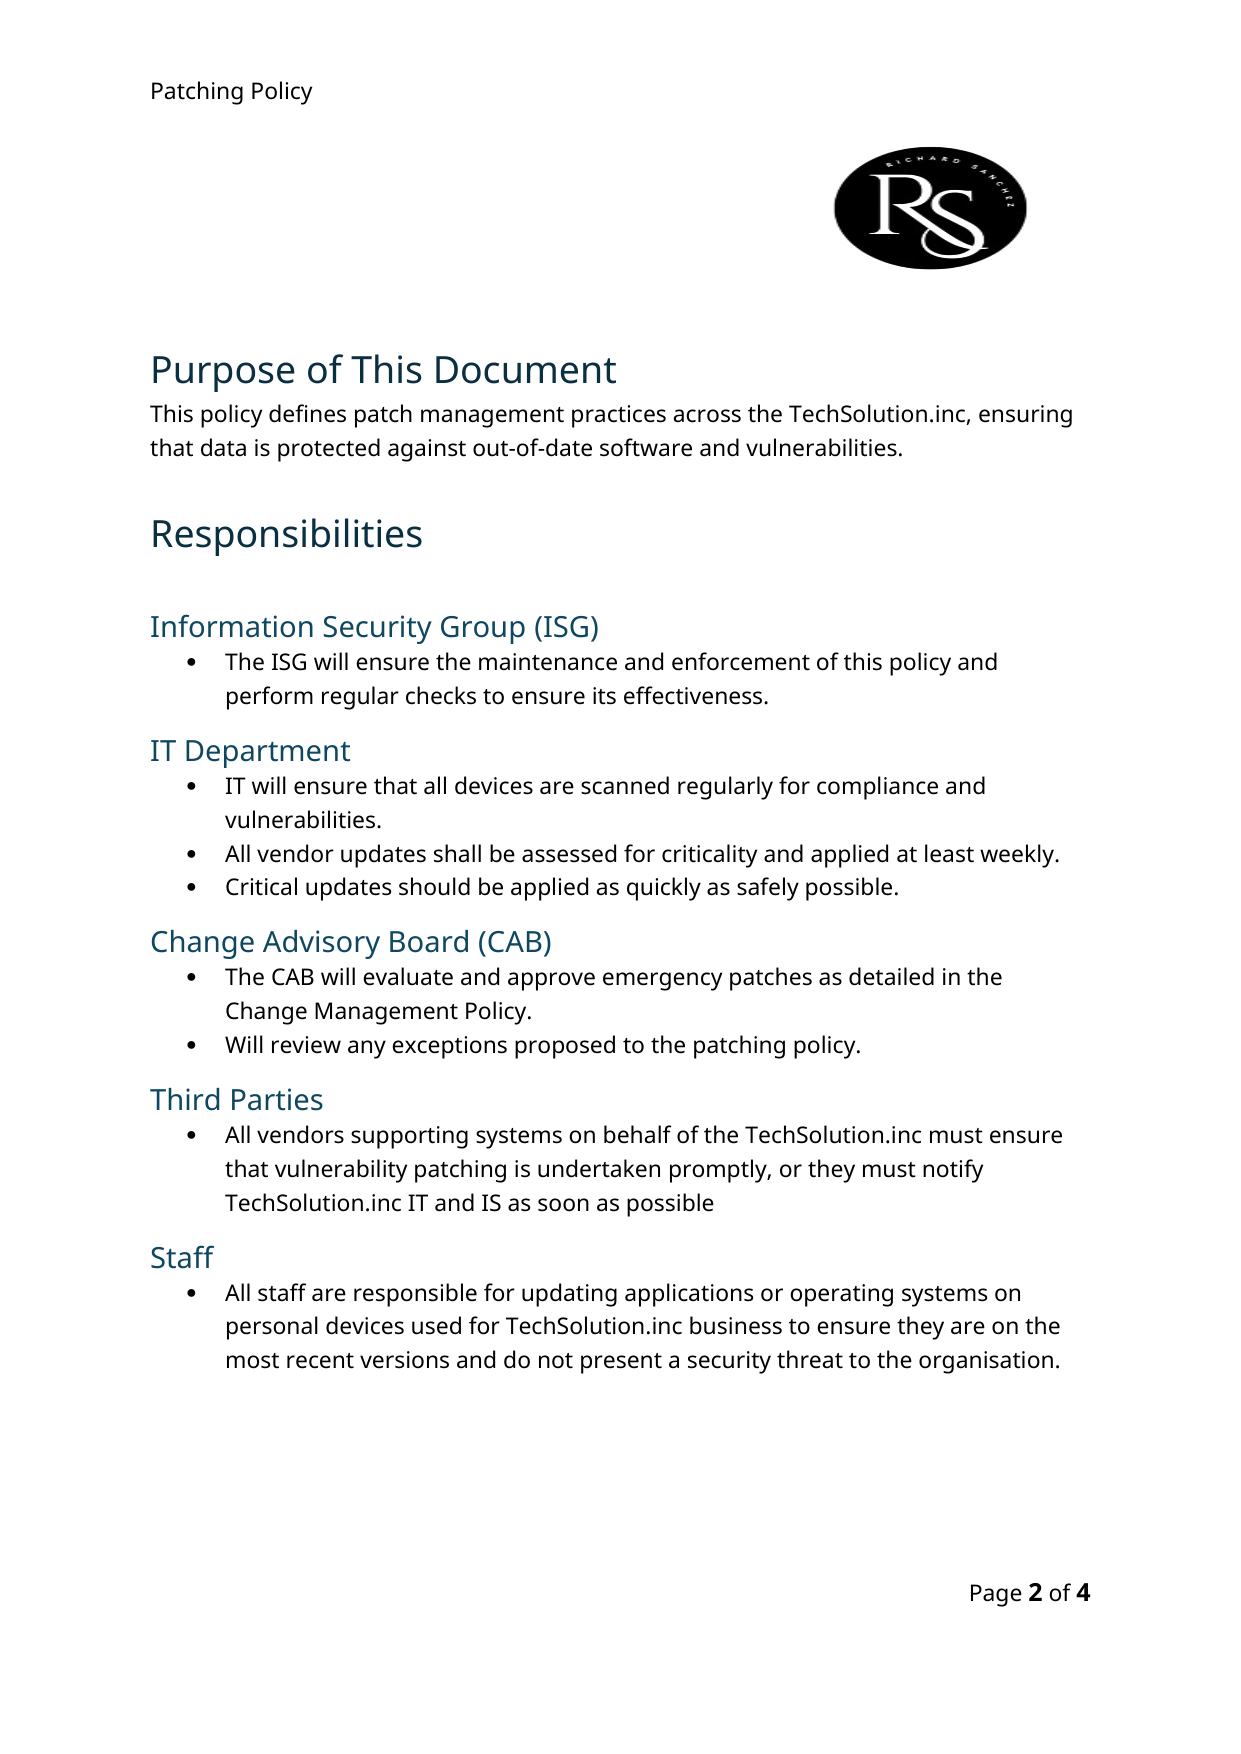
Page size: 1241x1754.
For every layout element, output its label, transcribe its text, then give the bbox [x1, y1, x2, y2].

list IT will ensure that all devices are scanned regularly for compliance and vulnerabilities. [187, 770, 1090, 835]
subtitle Staff [150, 1237, 1090, 1277]
list Critical updates should be applied as quickly as safely possible. [187, 871, 1090, 902]
picture [777, 108, 1091, 308]
subtitle Information Security Group (ISG) [150, 606, 1090, 646]
text This policy defines patch management practices across the TechSolution.inc, ensuring that data is protected against out-of-date software and vulnerabilities. [150, 398, 1090, 463]
subtitle IT Department [150, 730, 1090, 770]
list All vendor updates shall be assessed for criticality and applied at least weekly. [187, 837, 1090, 869]
subtitle Responsibilities [150, 507, 1090, 558]
list The ISG will ensure the maintenance and enforcement of this policy and perform regular checks to ensure its effectiveness. [187, 646, 1090, 711]
list All vendors supporting systems on behalf of the TechSolution.inc must ensure that vulnerability patching is undertaken promptly, or they must notify TechSolution.inc IT and IS as soon as possible [187, 1119, 1090, 1218]
list All staff are responsible for updating applications or operating systems on personal devices used for TechSolution.inc business to ensure they are on the most recent versions and do not present a security threat to the organisation. [187, 1277, 1090, 1375]
list Will review any exceptions proposed to the patching policy. [187, 1029, 1090, 1060]
subtitle Change Advisory Board (CAB) [150, 922, 1090, 961]
list The CAB will evaluate and approve emergency patches as detailed in the Change Management Policy. [187, 961, 1090, 1026]
subtitle Third Parties [150, 1079, 1090, 1119]
subtitle Purpose of This Document [150, 343, 1090, 394]
